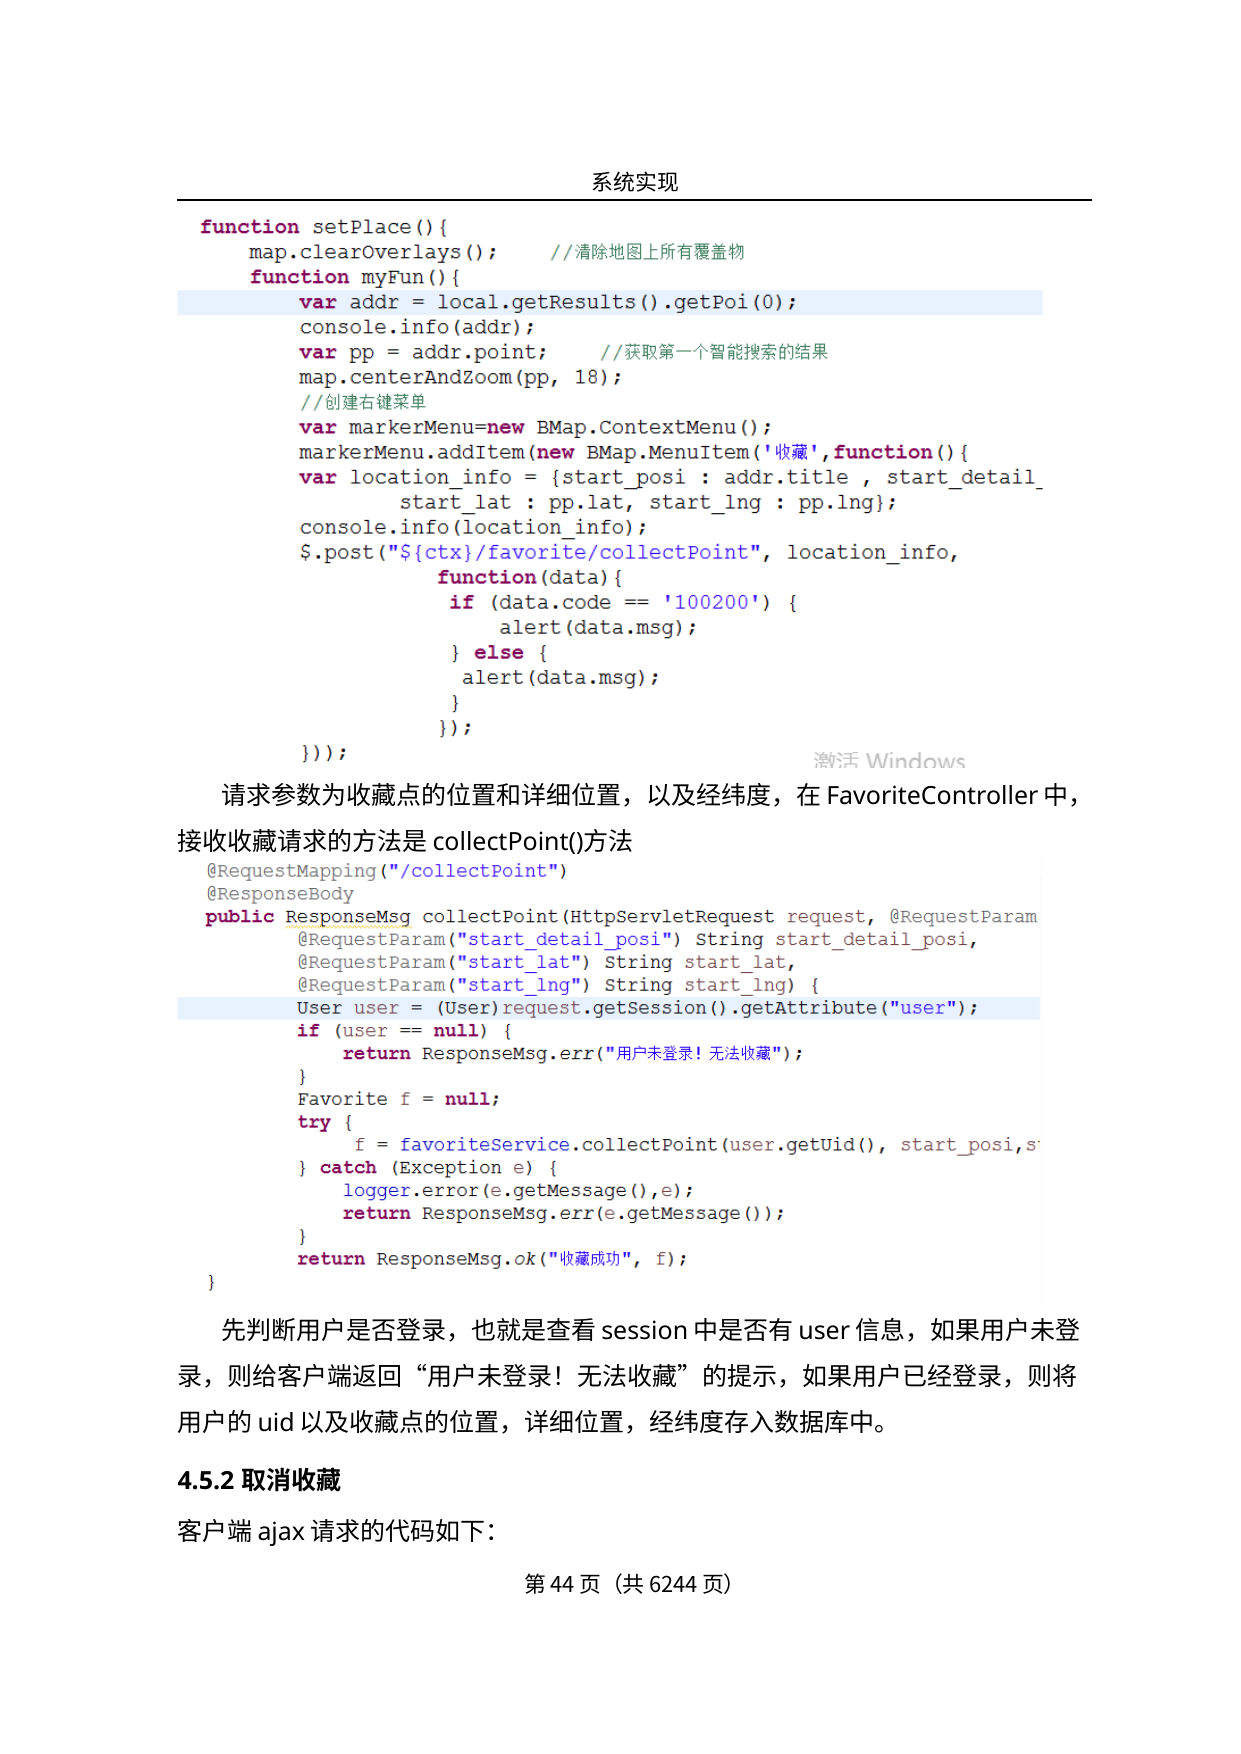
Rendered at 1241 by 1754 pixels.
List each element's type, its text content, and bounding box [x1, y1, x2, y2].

text 请求参数为收藏点的位置和详细位置，以及经纬度，在FavoriteController中，接收收藏请求的方法是collectPoint()方法 [177, 768, 1092, 859]
picture [177, 859, 1042, 1304]
text 4.5.2 取消收藏 [177, 1453, 1092, 1499]
text 客户端ajax请求的代码如下： [177, 1511, 1092, 1548]
text 先判断用户是否登录，也就是查看session中是否有user信息，如果用户未登录，则给客户端返回“用户未登录！无法收藏”的提示，如果用户已经登录，则将用户的uid以及收藏点的位置，详细位置，经纬度存入数据库中。 [177, 1303, 1092, 1441]
picture [177, 206, 1043, 768]
